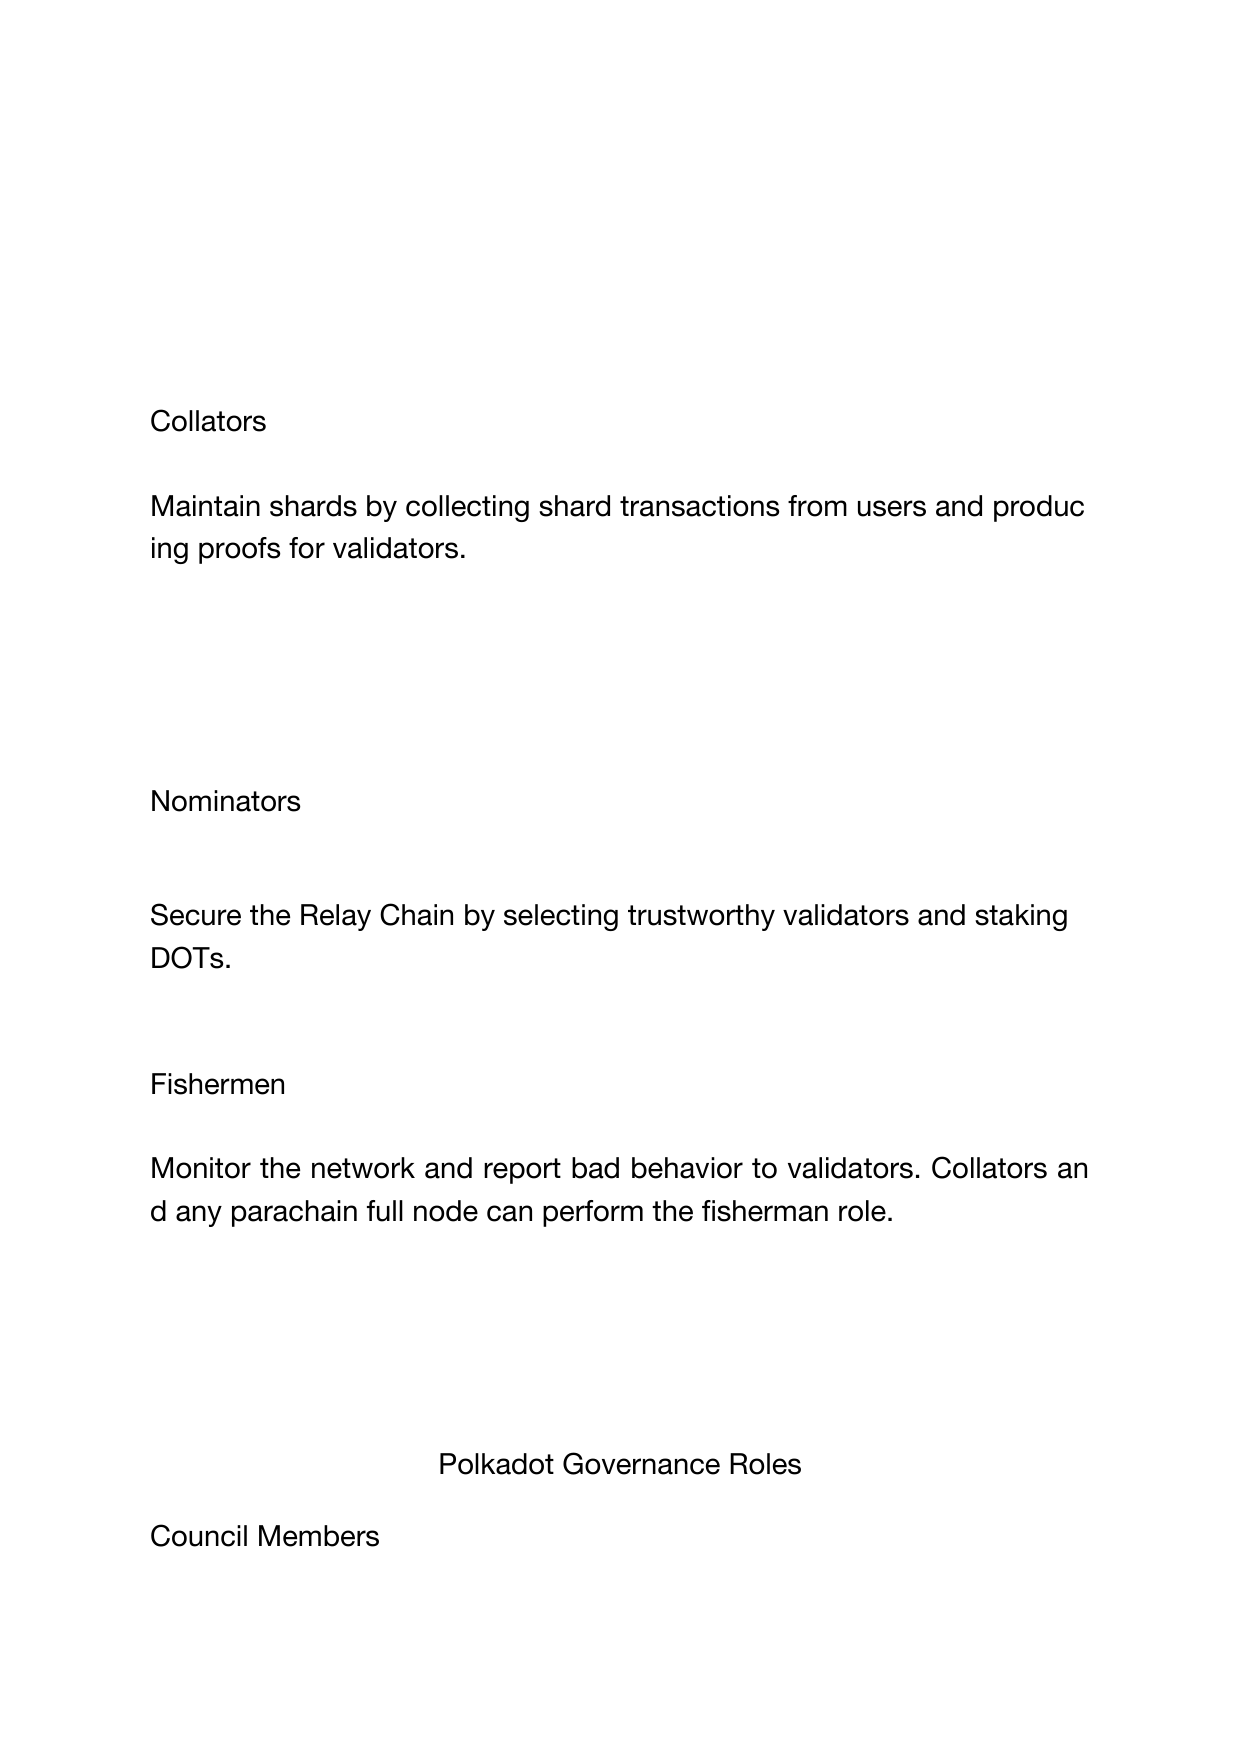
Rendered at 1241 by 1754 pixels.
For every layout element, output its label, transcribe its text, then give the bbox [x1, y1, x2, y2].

text Collators [150, 403, 1090, 440]
text Nominators [150, 783, 1090, 819]
text Council Members [150, 1518, 1090, 1555]
text Polkadot Governance Roles [150, 1446, 1090, 1483]
text Maintain shards by collecting shard transactions from users and producing proofs for validators. [150, 487, 1090, 566]
text Secure the Relay Chain by selecting trustworthy validators and staking DOTs. [150, 897, 1090, 976]
text Fishermen [150, 1066, 1090, 1103]
text Monitor the network and report bad behavior to validators. Collators and any parachain full node can perform the fisherman role. [150, 1151, 1090, 1229]
